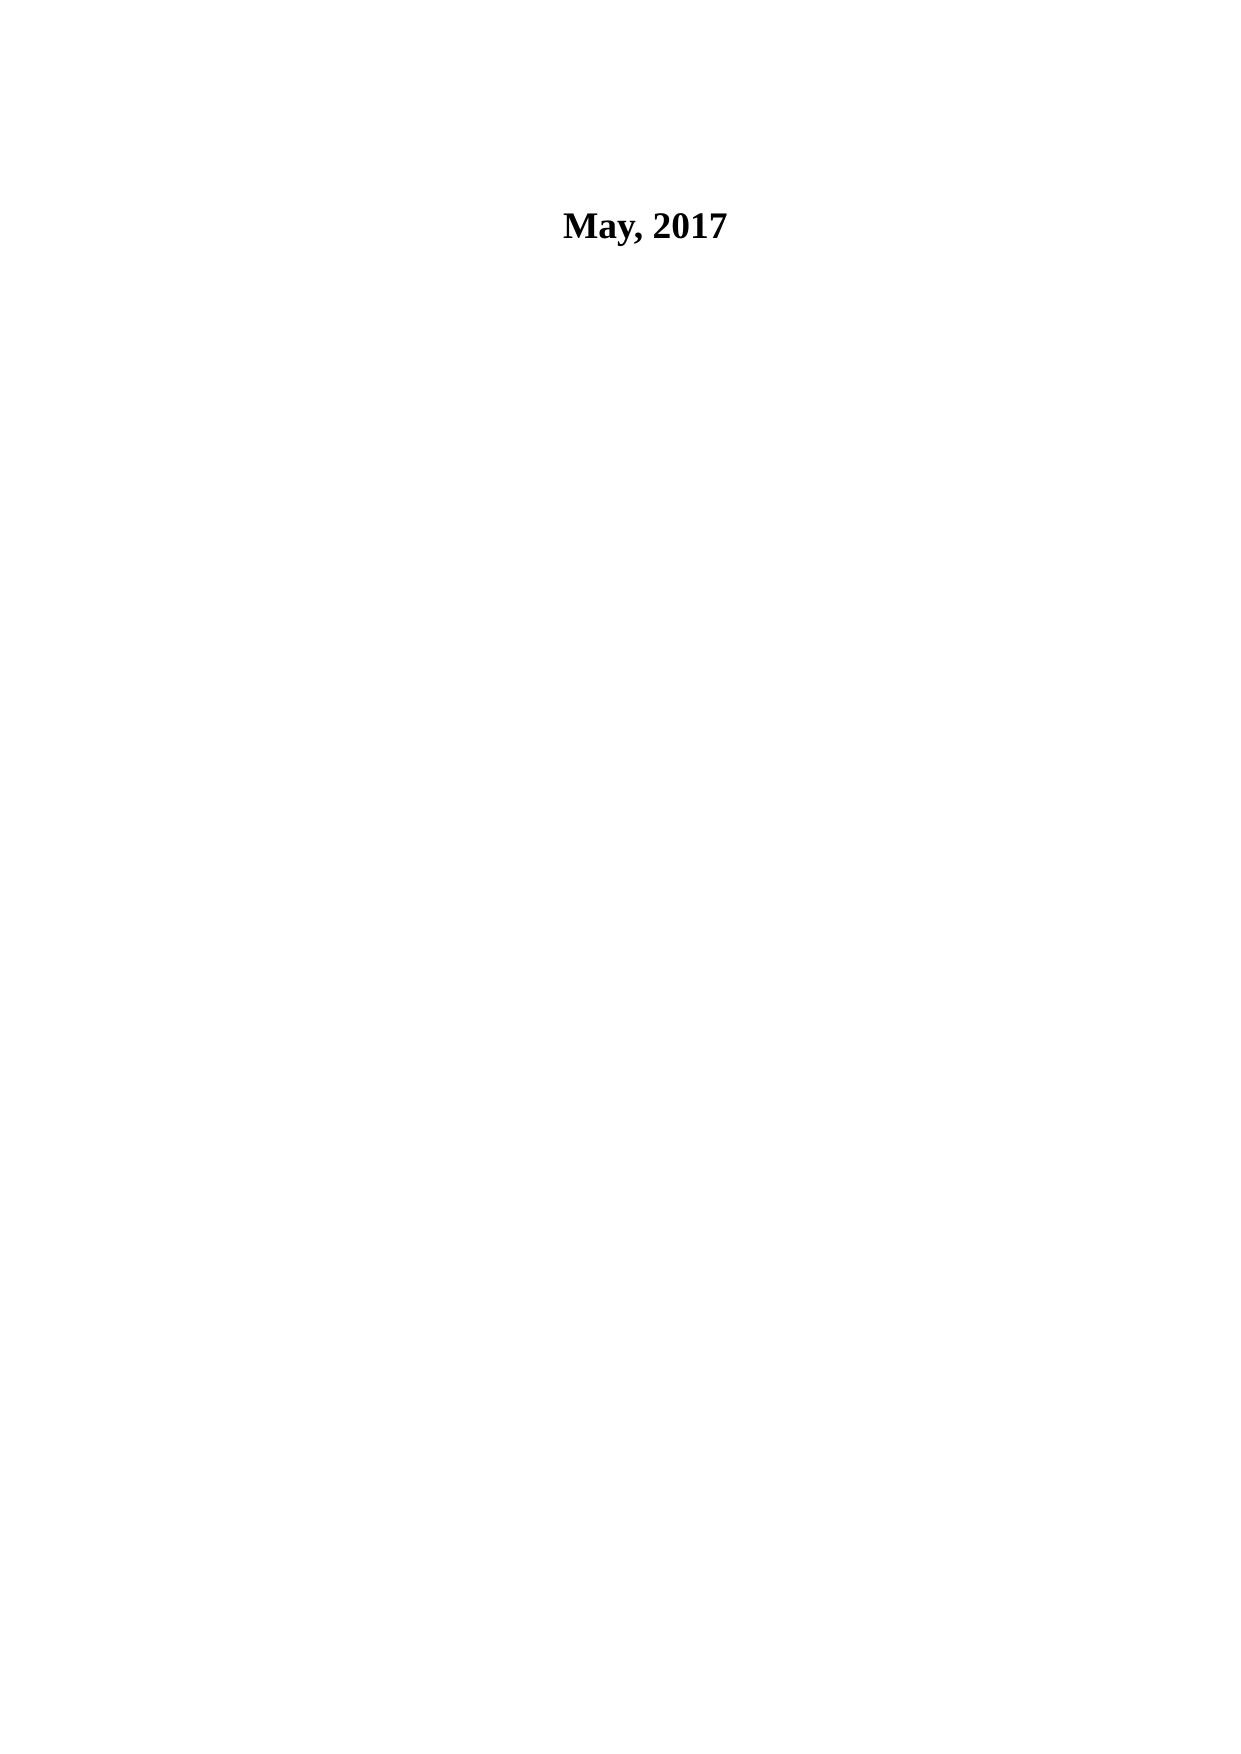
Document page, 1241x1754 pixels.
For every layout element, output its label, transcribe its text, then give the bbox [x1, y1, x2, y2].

text May, 2017 [227, 191, 1063, 259]
